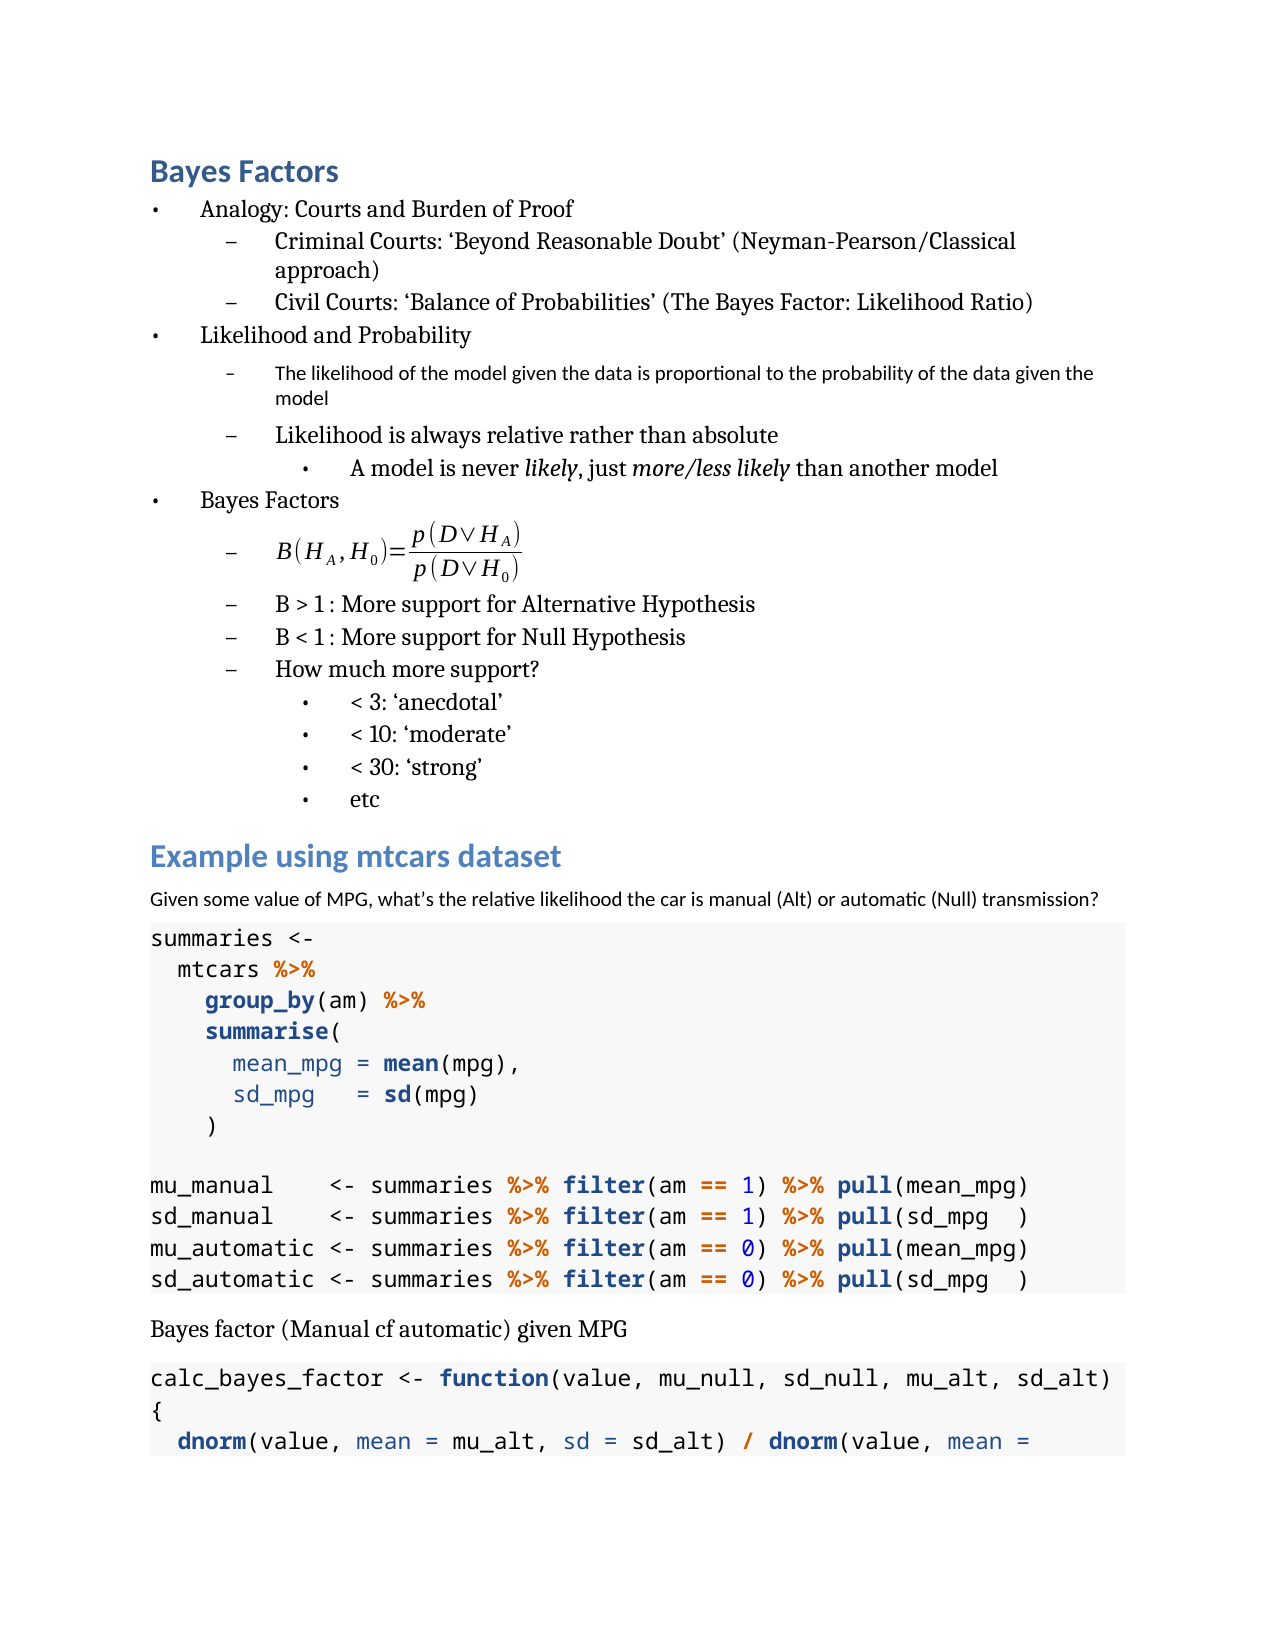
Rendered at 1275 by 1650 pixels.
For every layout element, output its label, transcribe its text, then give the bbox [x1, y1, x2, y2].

text summaries <- mtcars %>% group_by(am) %>% summarise( mean_mpg = mean(mpg), sd_mpg = sd(mpg) ) mu_manual <- summaries %>% filter(am == 1) %>% pull(mean_mpg) sd_manual <- summaries %>% filter(am == 1) %>% pull(sd_mpg ) mu_automatic <- summaries %>% filter(am == 0) %>% pull(mean_mpg) sd_automatic <- summaries %>% filter(am == 0) %>% pull(sd_mpg ) [150, 922, 1125, 1294]
list Criminal Courts: ‘Beyond Reasonable Doubt’ (Neyman-Pearson/Classical approach) [225, 227, 1125, 284]
list Likelihood and Probability [150, 321, 1125, 349]
text Given some value of MPG, what’s the relative likelihood the car is manual (Alt) or automatic (Null) transmission? [150, 886, 1125, 911]
list Bayes Factors [150, 486, 1125, 515]
list The likelihood of the model given the data is proportional to the probability of the data given the model [225, 360, 1125, 411]
list Likelihood is always relative rather than absolute [225, 421, 1125, 450]
list Analogy: Courts and Burden of Proof [150, 194, 1125, 223]
list < 30: ‘strong’ [300, 752, 1125, 781]
list etc [300, 785, 1125, 814]
list A model is never likely, just more/less likely than another model [300, 454, 1125, 482]
list B > 1 : More support for Alternative Hypothesis [225, 590, 1125, 619]
list < 10: ‘moderate’ [300, 720, 1125, 749]
list Civil Courts: ‘Balance of Probabilities’ (The Bayes Factor: Likelihood Ratio) [225, 288, 1125, 317]
list B < 1 : More support for Null Hypothesis [225, 622, 1125, 651]
subtitle Example using mtcars dataset [150, 834, 1125, 875]
subtitle Bayes Factors [150, 150, 1125, 191]
list < 3: ‘anecdotal’ [300, 687, 1125, 716]
list How much more support? [225, 655, 1125, 684]
text Bayes factor (Manual cf automatic) given MPG [150, 1315, 1125, 1344]
